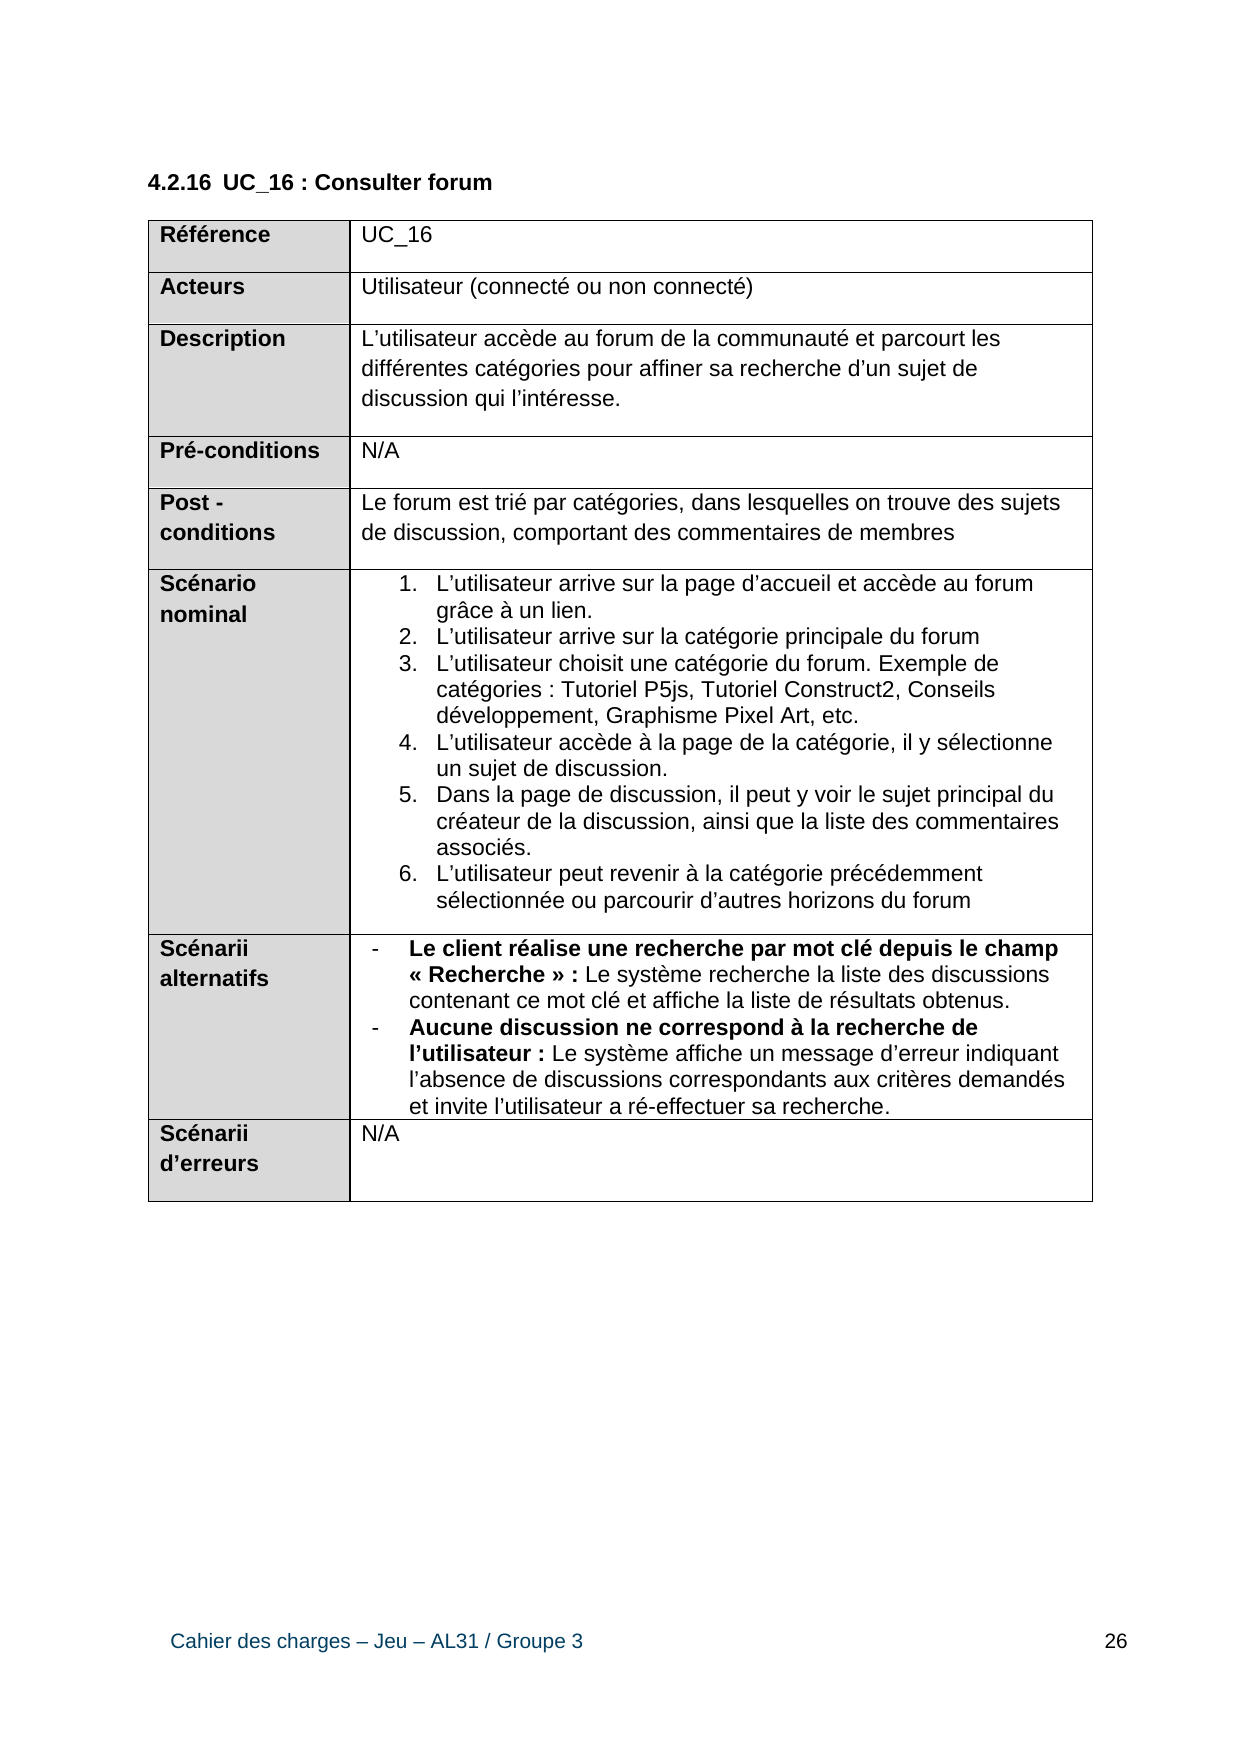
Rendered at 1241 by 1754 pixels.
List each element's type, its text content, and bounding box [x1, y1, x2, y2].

table_cell L’utilisateur arrive sur la page d’accueil et accède au forum grâce à un lien. L’utilisateur arrive sur la catégorie principale du forum L’utilisateur choisit une catégorie du forum. Exemple de catégories : Tutoriel P5js, Tutoriel Construct2, Conseils développement, Graphisme Pixel Art, etc. L’utilisateur accède à la page de la catégorie, il y sélectionne un sujet de discussion. Dans la page de discussion, il peut y voir le sujet principal du créateur de la discussion, ainsi que la liste des commentaires associés. L’utilisateur peut revenir à la catégorie précédemment sélectionnée ou parcourir d’autres horizons du forum [351, 570, 1092, 934]
table_cell Scénarii alternatifs [149, 935, 349, 1119]
table_cell N/A [351, 437, 1092, 487]
table_cell N/A [351, 1120, 1092, 1201]
subtitle UC_16 : Consulter forum [148, 168, 1092, 195]
table_cell L’utilisateur accède au forum de la communauté et parcourt les différentes catégories pour affiner sa recherche d’un sujet de discussion qui l’intéresse. [351, 325, 1092, 436]
table_cell Le client réalise une recherche par mot clé depuis le champ « Recherche » : Le système recherche la liste des discussions contenant ce mot clé et affiche la liste de résultats obtenus. Aucune discussion ne correspond à la recherche de l’utilisateur : Le système affiche un message d’erreur indiquant l’absence de discussions correspondants aux critères demandés et invite l’utilisateur a ré-effectuer sa recherche. [351, 935, 1092, 1119]
table_cell Description [149, 325, 349, 436]
table_cell Scénarii d’erreurs [149, 1120, 349, 1201]
table_header Référence [149, 221, 349, 272]
table_cell Le forum est trié par catégories, dans lesquelles on trouve des sujets de discussion, comportant des commentaires de membres [351, 489, 1092, 569]
table_header UC_16 [351, 221, 1092, 272]
table_cell Pré-conditions [149, 437, 349, 487]
table_cell Scénario nominal [149, 570, 349, 934]
table_cell Post -conditions [149, 489, 349, 569]
table_cell Acteurs [149, 273, 349, 323]
table_cell Utilisateur (connecté ou non connecté) [351, 273, 1092, 323]
